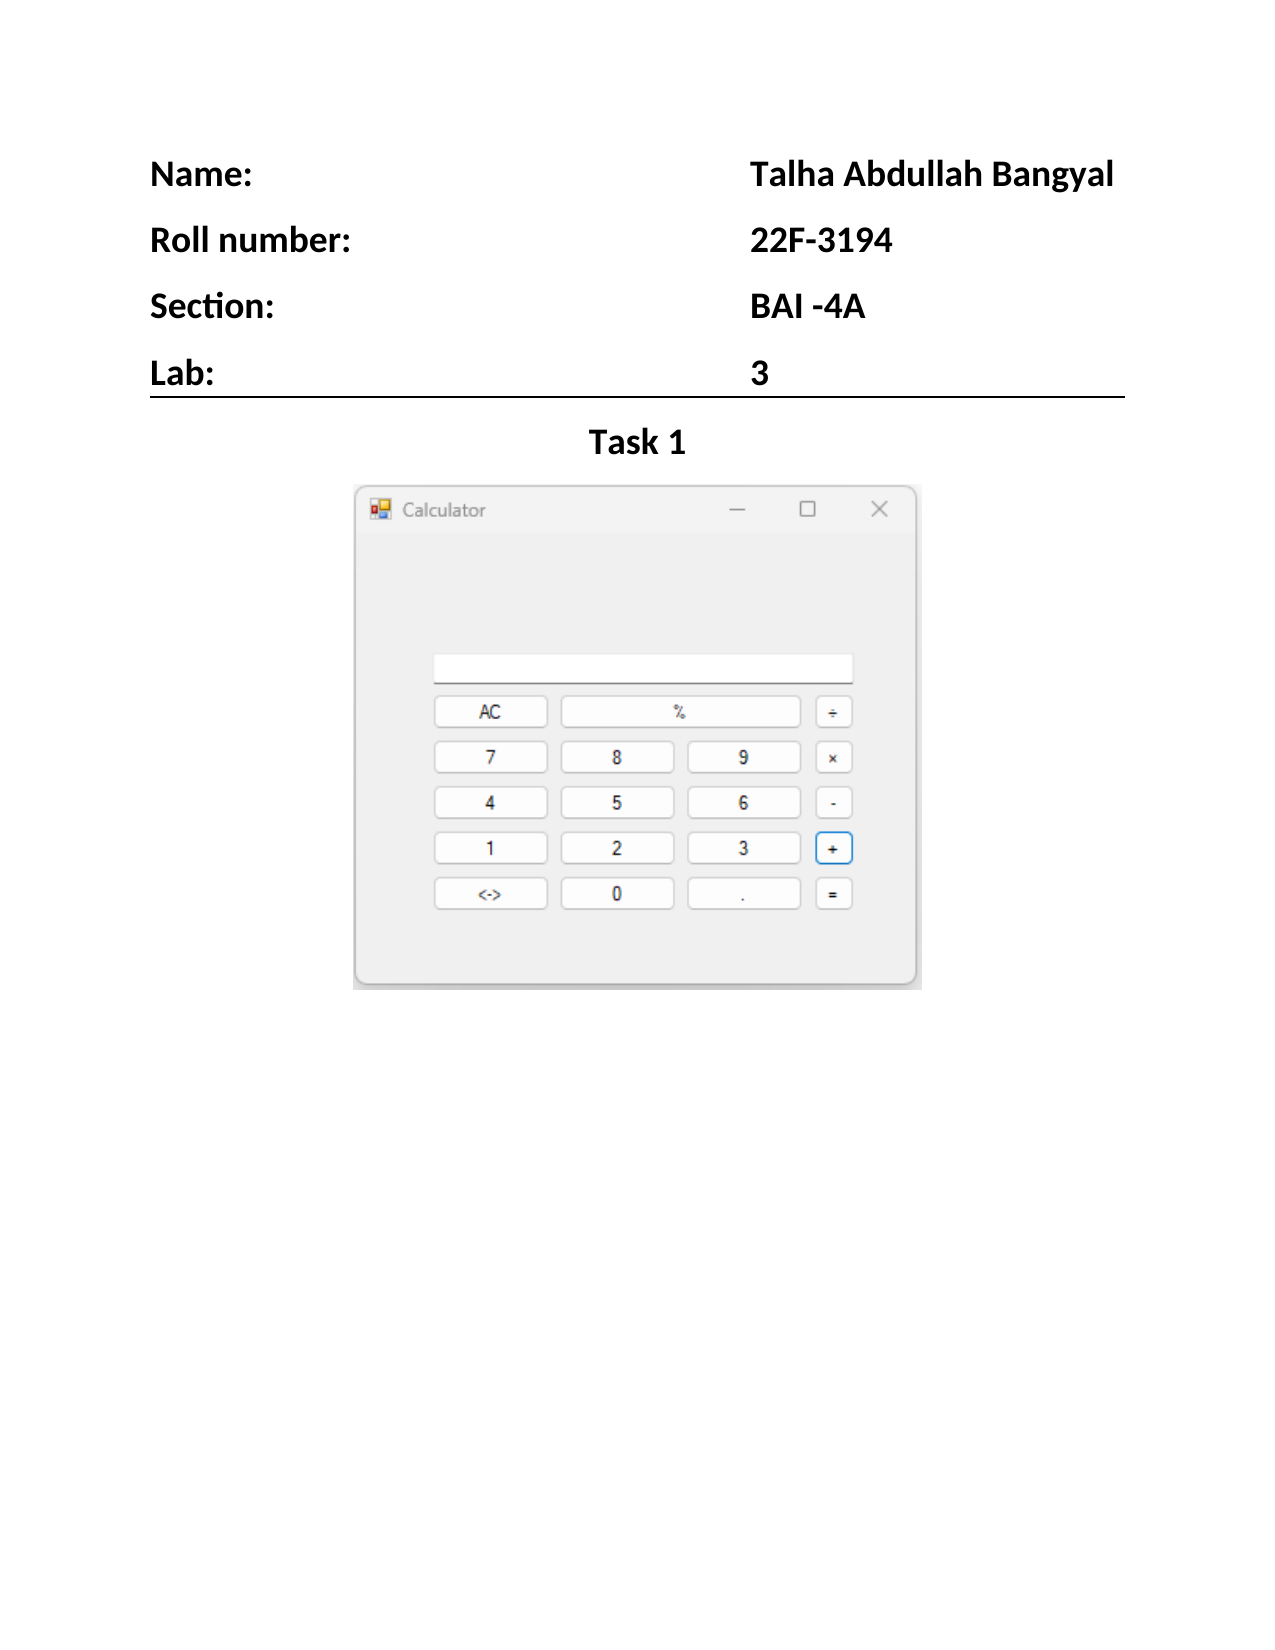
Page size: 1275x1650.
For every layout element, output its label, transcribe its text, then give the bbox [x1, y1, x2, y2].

picture [353, 484, 922, 990]
text Name: Talha Abdullah Bangyal [150, 150, 1125, 196]
text Task 1 [150, 418, 1125, 464]
text Roll number: 22F-3194 [150, 216, 1125, 262]
text Lab: 3 [150, 348, 1125, 396]
text Section: BAI -4A [150, 282, 1125, 328]
